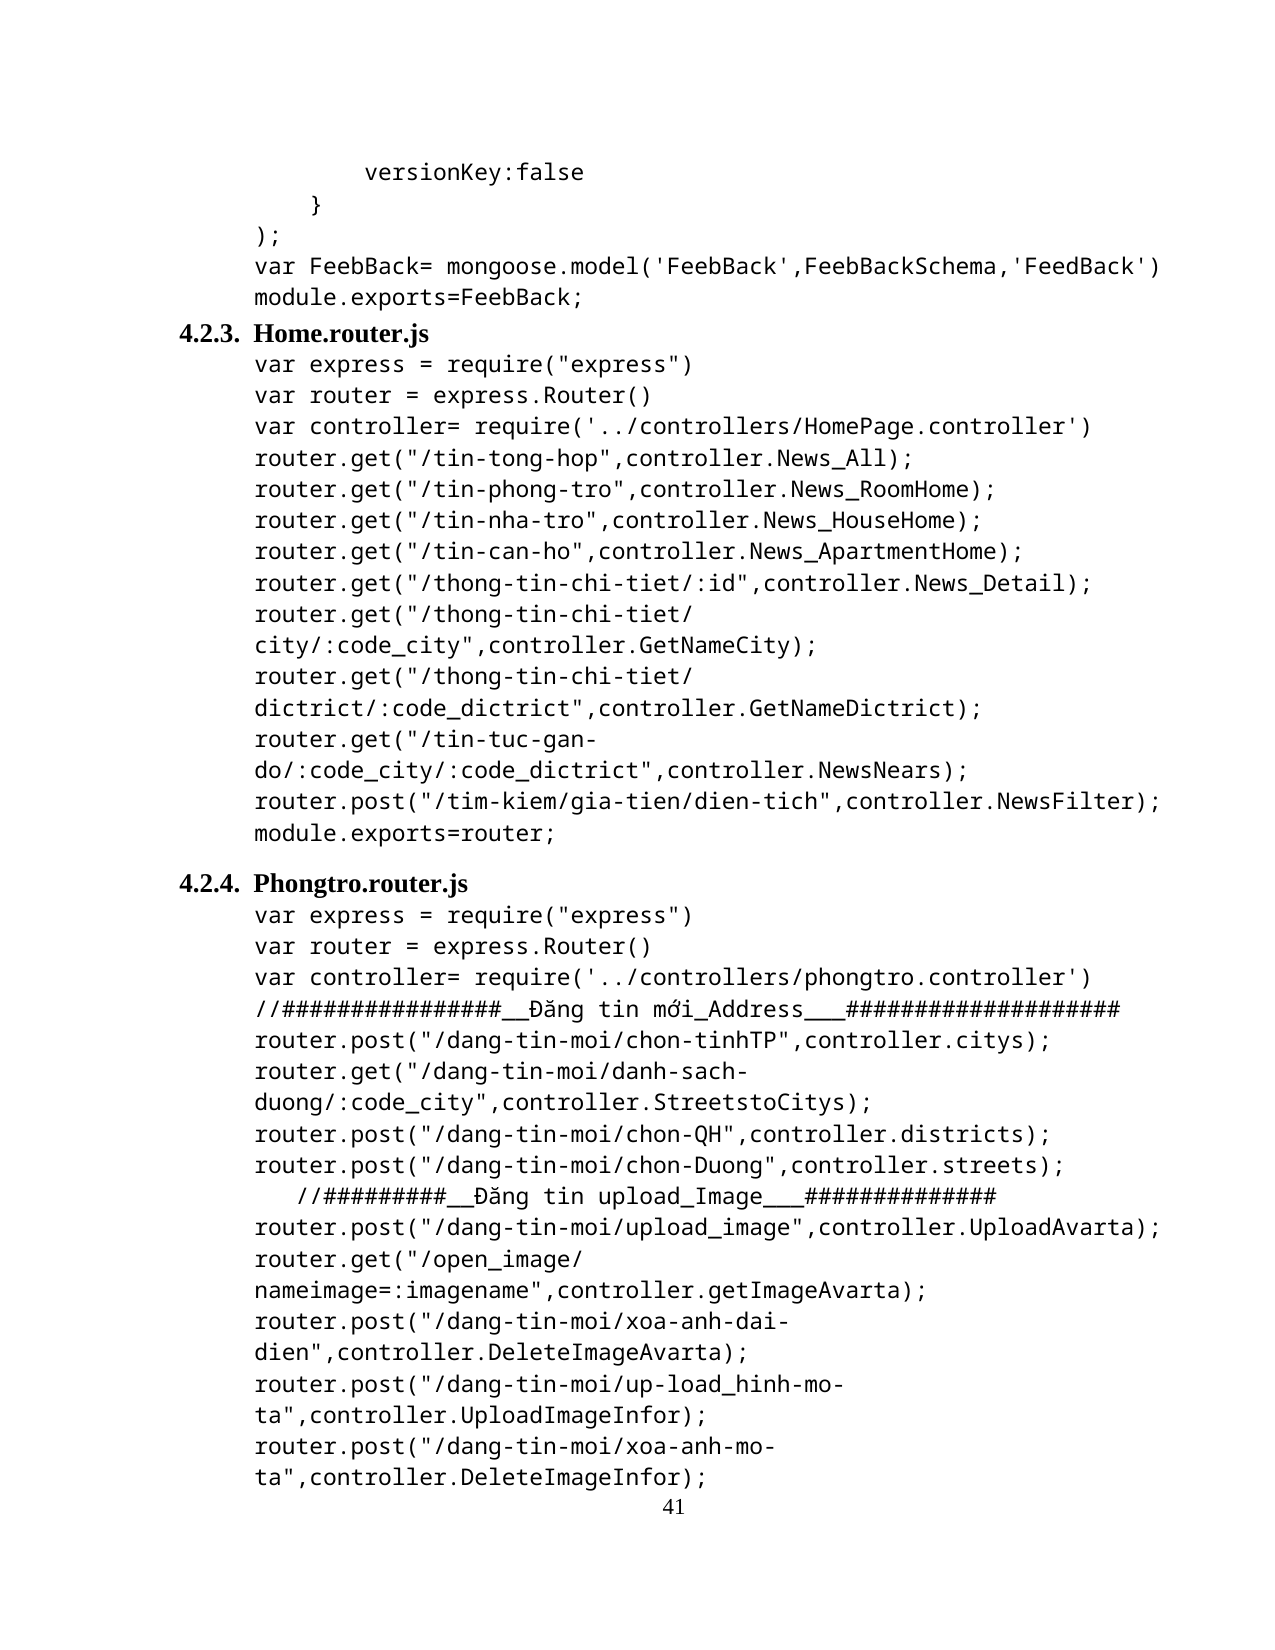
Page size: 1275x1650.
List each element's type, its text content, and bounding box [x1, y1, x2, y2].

text router.get("/tin-tong-hop",controller.News_All); [254, 442, 1169, 473]
text router.post("/dang-tin-moi/chon-QH",controller.districts); [254, 1117, 1169, 1149]
subtitle Phongtro.router.js [179, 868, 1169, 899]
text router.get("/tin-can-ho",controller.News_ApartmentHome); [254, 535, 1169, 567]
text router.post("/dang-tin-moi/up-load_hinh-mo-ta",controller.UploadImageInfor); [254, 1367, 1169, 1430]
text var controller= require('../controllers/HomePage.controller') [254, 410, 1169, 442]
text router.get("/tin-tuc-gan-do/:code_city/:code_dictrict",controller.NewsNears); [254, 723, 1169, 785]
text router.post("/dang-tin-moi/upload_image",controller.UploadAvarta); [254, 1211, 1169, 1242]
text var express = require("express") [254, 348, 1169, 379]
text var FeebBack= mongoose.model('FeebBack',FeebBackSchema,'FeedBack') [254, 250, 1169, 281]
text router.get("/dang-tin-moi/danh-sach-duong/:code_city",controller.StreetstoCitys); [254, 1055, 1169, 1117]
text router.post("/dang-tin-moi/chon-Duong",controller.streets); [254, 1149, 1169, 1180]
text //################__Đăng tin mới_Address___#################### [254, 992, 1169, 1024]
text var controller= require('../controllers/phongtro.controller') [254, 961, 1169, 992]
text router.post("/tim-kiem/gia-tien/dien-tich",controller.NewsFilter); [254, 785, 1169, 817]
text router.get("/thong-tin-chi-tiet/:id",controller.News_Detail); [254, 567, 1169, 598]
text router.post("/dang-tin-moi/xoa-anh-dai-dien",controller.DeleteImageAvarta); [254, 1305, 1169, 1367]
text router.post("/dang-tin-moi/xoa-anh-mo-ta",controller.DeleteImageInfor); [254, 1430, 1169, 1492]
text router.get("/tin-nha-tro",controller.News_HouseHome); [254, 504, 1169, 535]
text } [254, 187, 1169, 219]
text module.exports=FeebBack; [254, 281, 1169, 312]
text var express = require("express") [254, 899, 1169, 930]
text module.exports=router; [254, 817, 1169, 848]
text versionKey:false [254, 156, 1169, 187]
text router.post("/dang-tin-moi/chon-tinhTP",controller.citys); [254, 1024, 1169, 1055]
text router.get("/thong-tin-chi-tiet/city/:code_city",controller.GetNameCity); [254, 598, 1169, 660]
text ); [254, 219, 1169, 250]
text router.get("/thong-tin-chi-tiet/dictrict/:code_dictrict",controller.GetNameDictrict); [254, 660, 1169, 723]
text var router = express.Router() [254, 930, 1169, 961]
subtitle Home.router.js [179, 317, 1169, 348]
text var router = express.Router() [254, 379, 1169, 410]
text router.get("/tin-phong-tro",controller.News_RoomHome); [254, 473, 1169, 504]
text router.get("/open_image/nameimage=:imagename",controller.getImageAvarta); [254, 1242, 1169, 1305]
text //#########__Đăng tin upload_Image___############## [254, 1180, 1169, 1211]
